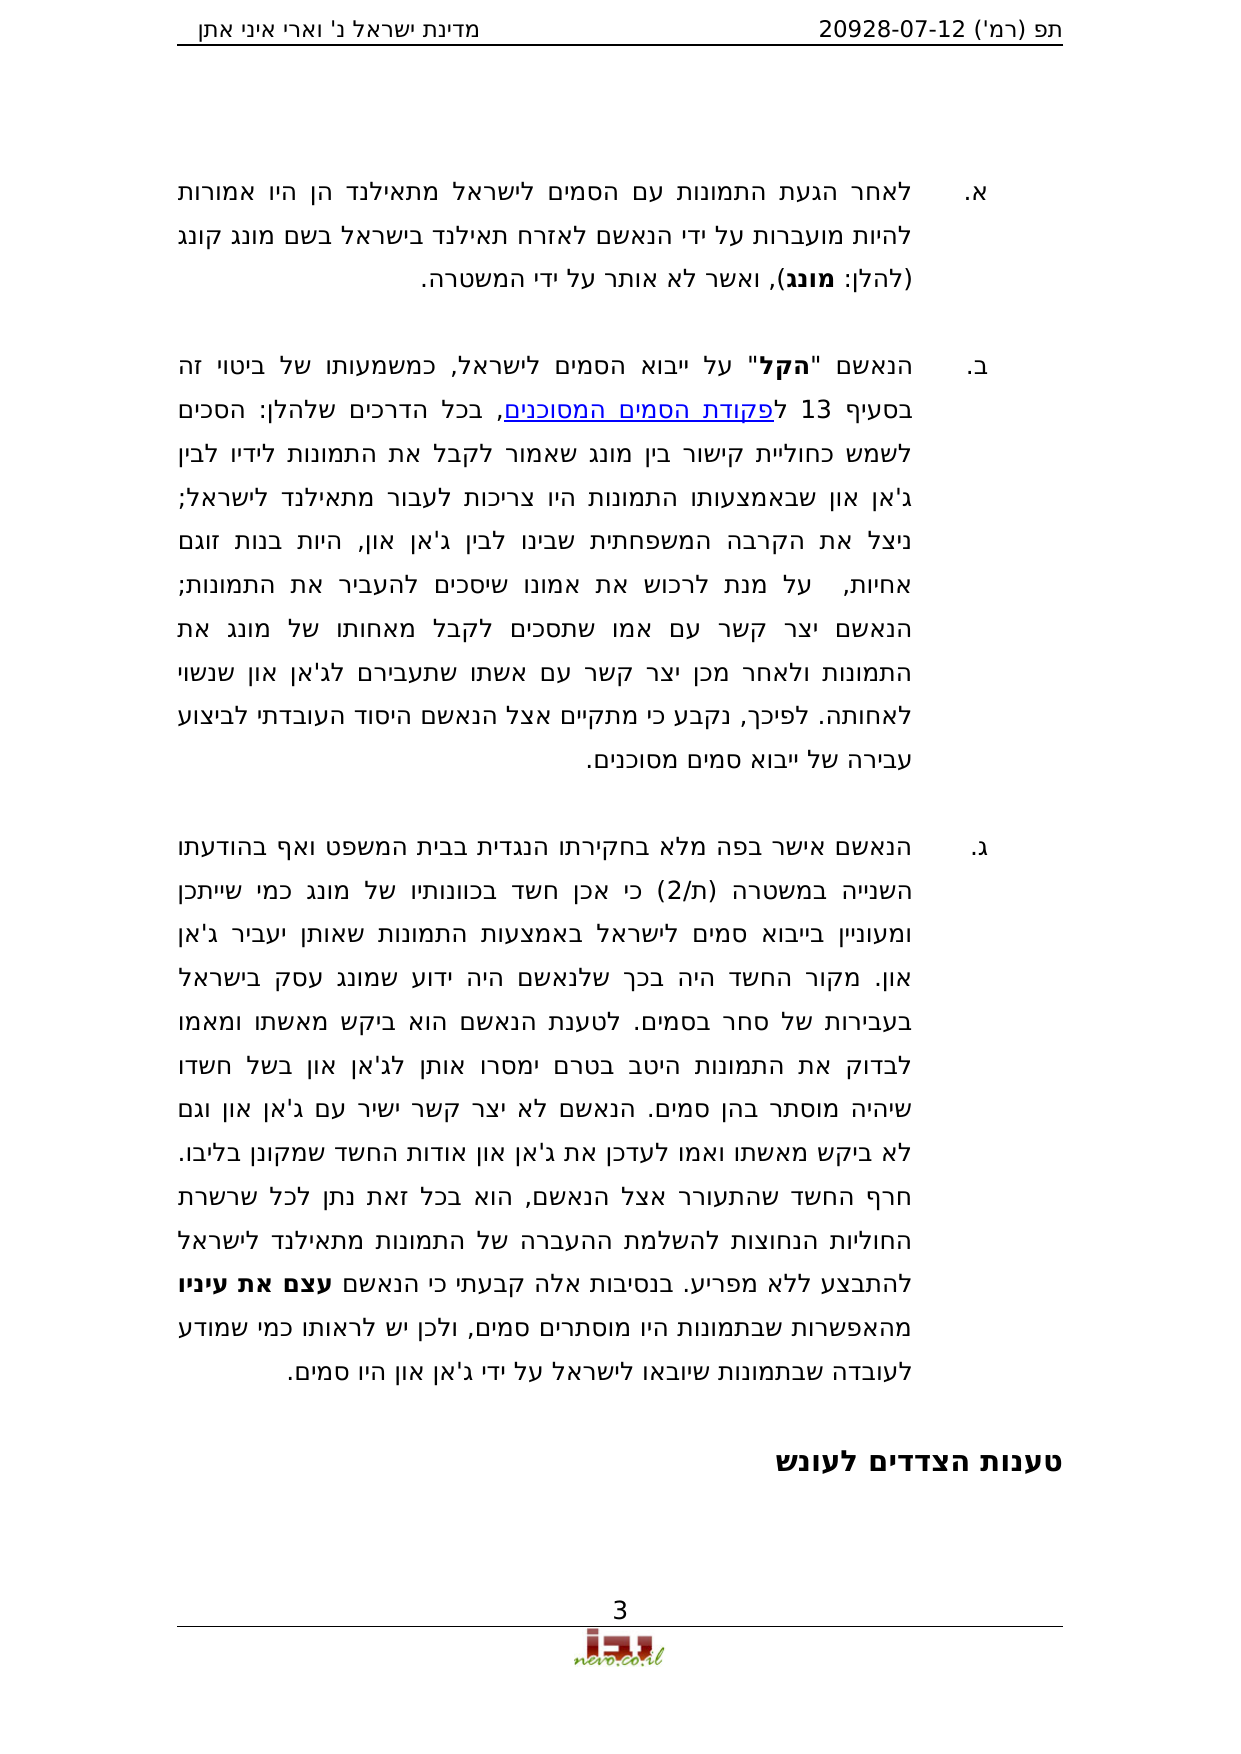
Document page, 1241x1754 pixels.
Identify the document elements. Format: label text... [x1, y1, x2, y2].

picture [574, 1628, 666, 1667]
text א. לאחר הגעת התמונות עם הסמים לישראל מתאילנד הן היו אמורות להיות מועברות על ידי הנאשם לאזרח תאילנד בישראל בשם מונג קונג (להלן: מונג), ואשר לא אותר על ידי המשטרה. [177, 177, 988, 294]
text טענות הצדדים לעונש [177, 1444, 1063, 1478]
text ב. הנאשם "הקל" על ייבוא הסמים לישראל, כמשמעותו של ביטוי זה בסעיף 13 לפקודת הסמים המסוכנים, בכל הדרכים שלהלן: הסכים לשמש כחוליית קישור בין מונג שאמור לקבל את התמונות לידיו לבין ג'אן און שבאמצעותו התמונות היו צריכות לעבור מתאילנד לישראל; ניצל את הקרבה המשפחתית שבינו לבין ג'אן און, היות בנות זוגם אחיות, על מנת לרכוש את אמונו שיסכים להעביר את התמונות; הנאשם יצר קשר עם אמו שתסכים לקבל מאחותו של מונג את התמונות ולאחר מכן יצר קשר עם אשתו שתעבירם לג'אן און שנשוי לאחותה. לפיכך, נקבע כי מתקיים אצל הנאשם היסוד העובדתי לביצוע עבירה של ייבוא סמים מסוכנים. [177, 352, 988, 774]
text ג. הנאשם אישר בפה מלא בחקירתו הנגדית בבית המשפט ואף בהודעתו השנייה במשטרה (ת/2) כי אכן חשד בכוונותיו של מונג כמי שייתכן ומעוניין בייבוא סמים לישראל באמצעות התמונות שאותן יעביר ג'אן און. מקור החשד היה בכך שלנאשם היה ידוע שמונג עסק בישראל בעבירות של סחר בסמים. לטענת הנאשם הוא ביקש מאשתו ומאמו לבדוק את התמונות היטב בטרם ימסרו אותן לג'אן און בשל חשדו שיהיה מוסתר בהן סמים. הנאשם לא יצר קשר ישיר עם ג'אן און וגם לא ביקש מאשתו ואמו לעדכן את ג'אן און אודות החשד שמקונן בליבו. חרף החשד שהתעורר אצל הנאשם, הוא בכל זאת נתן לכל שרשרת החוליות הנחוצות להשלמת ההעברה של התמונות מתאילנד לישראל להתבצע ללא מפריע. בנסיבות אלה קבעתי כי הנאשם עצם את עיניו מהאפשרות שבתמונות היו מוסתרים סמים, ולכן יש לראותו כמי שמודע לעובדה שבתמונות שיובאו לישראל על ידי ג'אן און היו סמים. [177, 832, 988, 1386]
